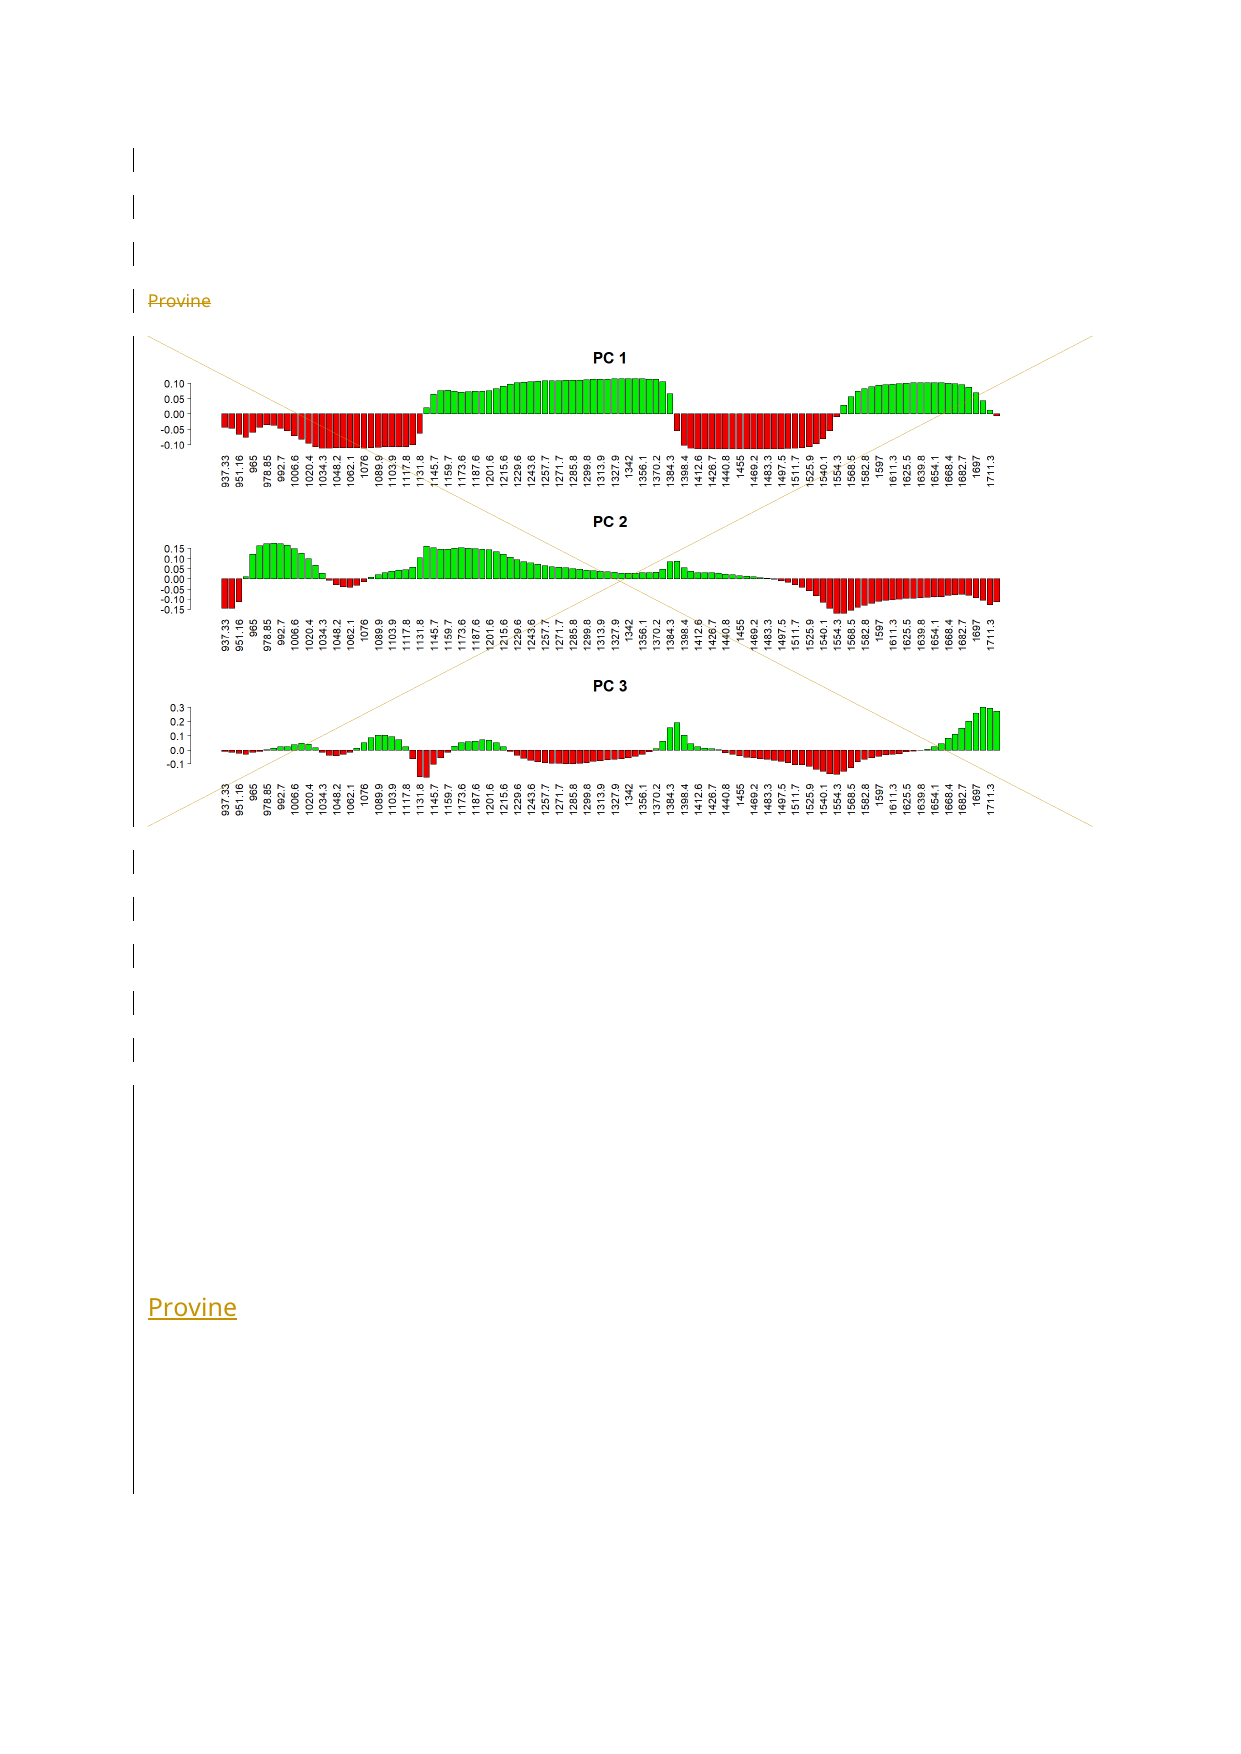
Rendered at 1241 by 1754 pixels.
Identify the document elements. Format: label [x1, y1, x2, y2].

picture [149, 582, 1091, 827]
picture [622, 337, 1093, 826]
picture [147, 337, 618, 826]
picture [150, 336, 1090, 580]
